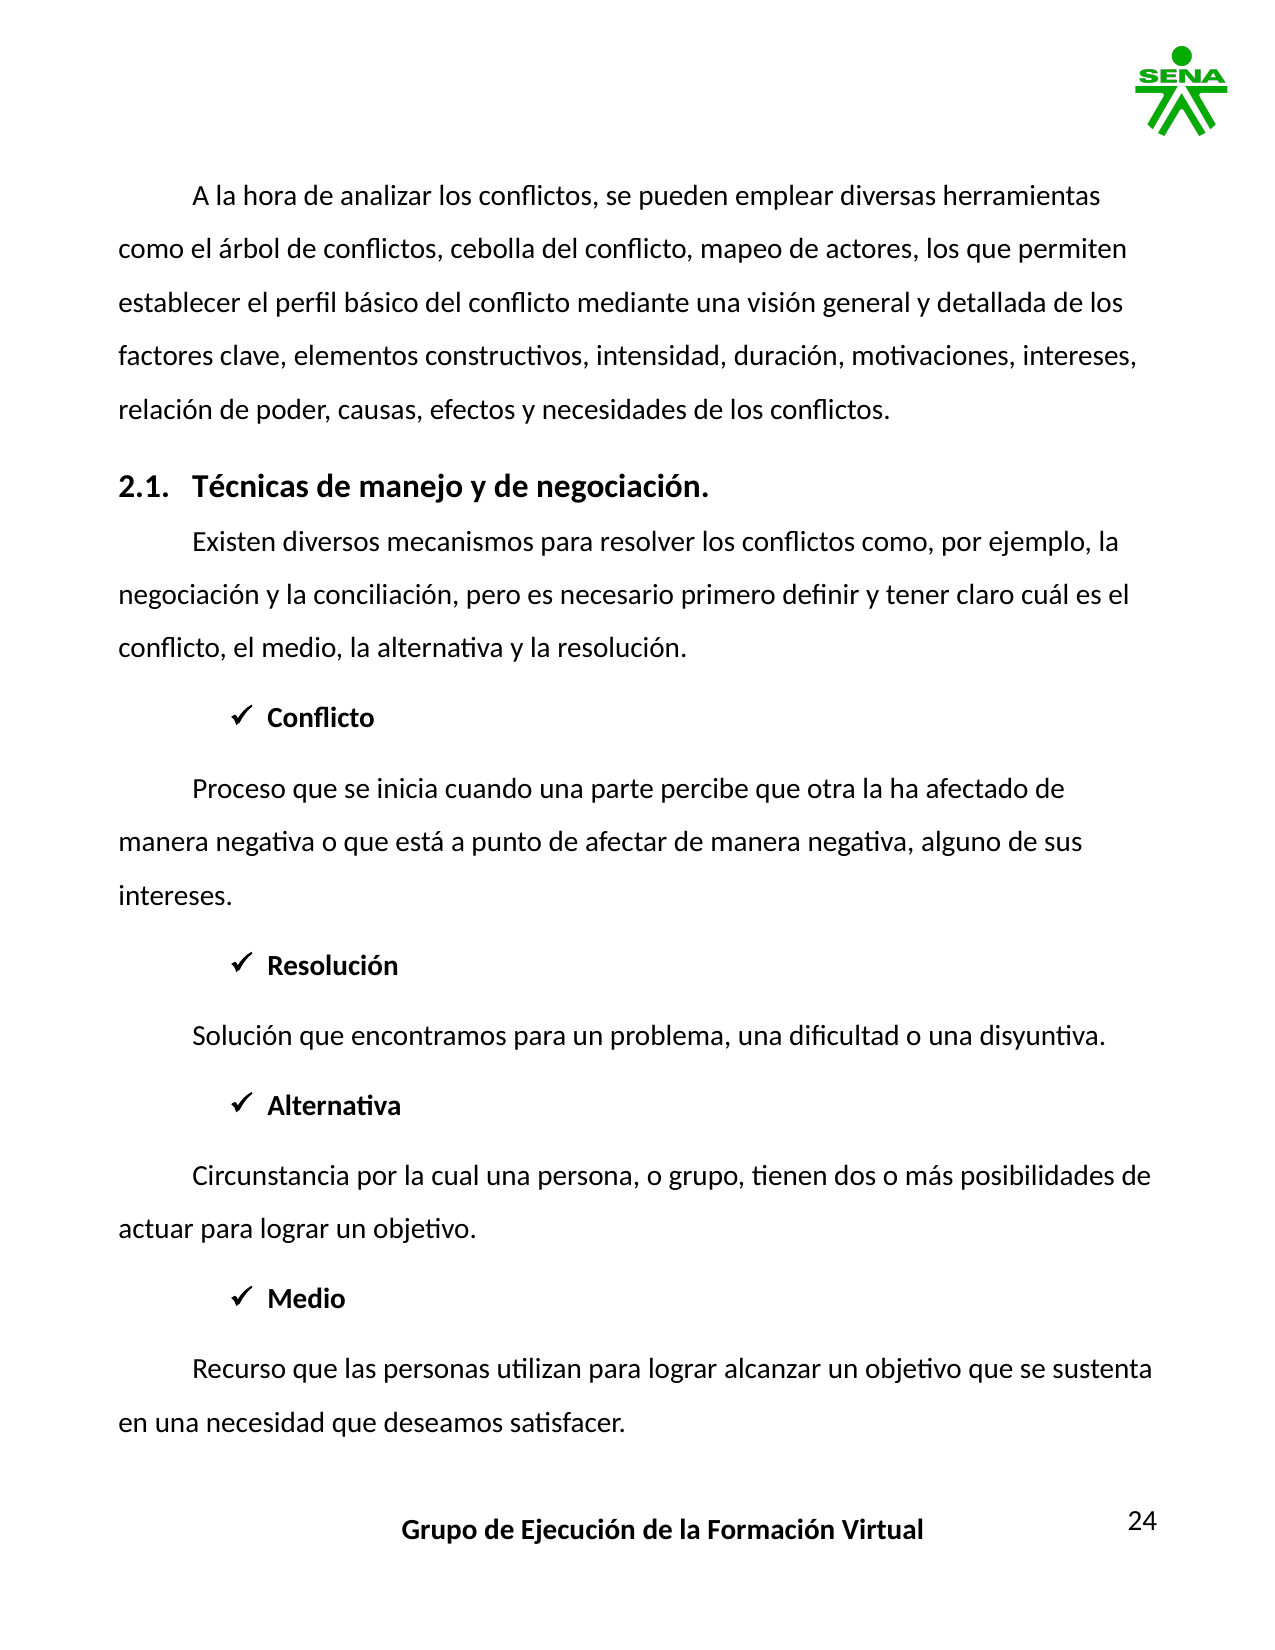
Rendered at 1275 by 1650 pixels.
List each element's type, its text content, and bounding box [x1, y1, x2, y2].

list Alternativa [229, 1087, 1157, 1122]
text A la hora de analizar los conflictos, se pueden emplear diversas herramientas como el árbol de conflictos, cebolla del conflicto, mapeo de actores, los que permiten establecer el perfil básico del conflicto mediante una visión general y detallada de los factores clave, elementos constructivos, intensidad, duración, motivaciones, intereses, relación de poder, causas, efectos y necesidades de los conflictos. [118, 177, 1157, 427]
picture [1135, 46, 1228, 136]
text Existen diversos mecanismos para resolver los conflictos como, por ejemplo, la negociación y la conciliación, pero es necesario primero definir y tener claro cuál es el conflicto, el medio, la alternativa y la resolución. [118, 523, 1157, 665]
text Proceso que se inicia cuando una parte percibe que otra la ha afectado de manera negativa o que está a punto de afectar de manera negativa, alguno de sus intereses. [118, 770, 1157, 912]
list Medio [229, 1281, 1157, 1316]
text Circunstancia por la cual una persona, o grupo, tienen dos o más posibilidades de actuar para lograr un objetivo. [118, 1157, 1157, 1246]
subtitle Técnicas de manejo y de negociación. [118, 465, 1157, 506]
text Solución que encontramos para un problema, una dificultad o una disyuntiva. [118, 1017, 1157, 1052]
text Recurso que las personas utilizan para lograr alcanzar un objetivo que se sustenta en una necesidad que deseamos satisfacer. [118, 1351, 1157, 1440]
list Conflicto [229, 699, 1157, 735]
list Resolución [229, 947, 1157, 982]
